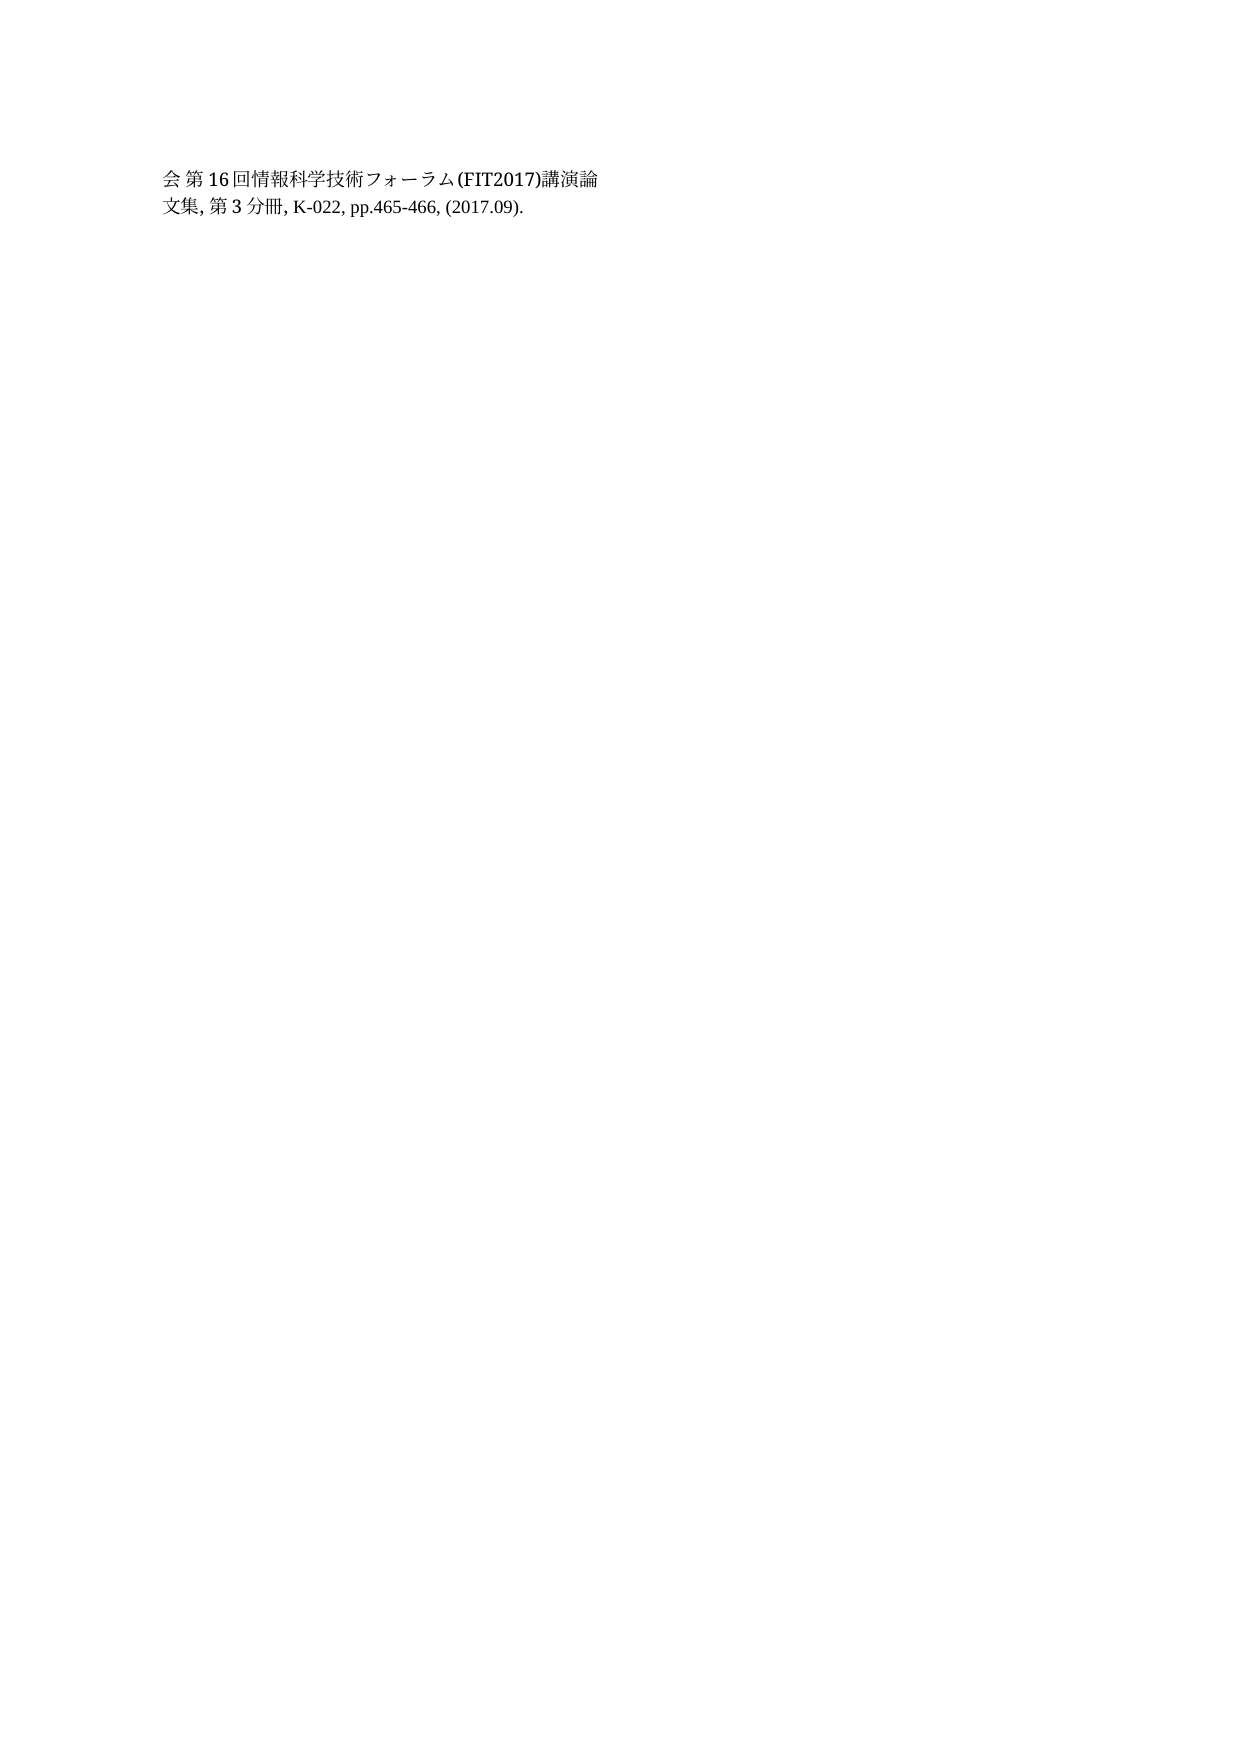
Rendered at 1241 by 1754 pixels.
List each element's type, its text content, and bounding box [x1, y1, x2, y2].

list 野上裕二，納富一宏：プログラミング学習支援における問題自動生成に関する基礎的検討, 情報処理学会 第16回情報科学技術フォーラム(FIT2017)講演論文集, 第3分冊, K-022, pp.465-466, (2017.09). [118, 164, 598, 218]
